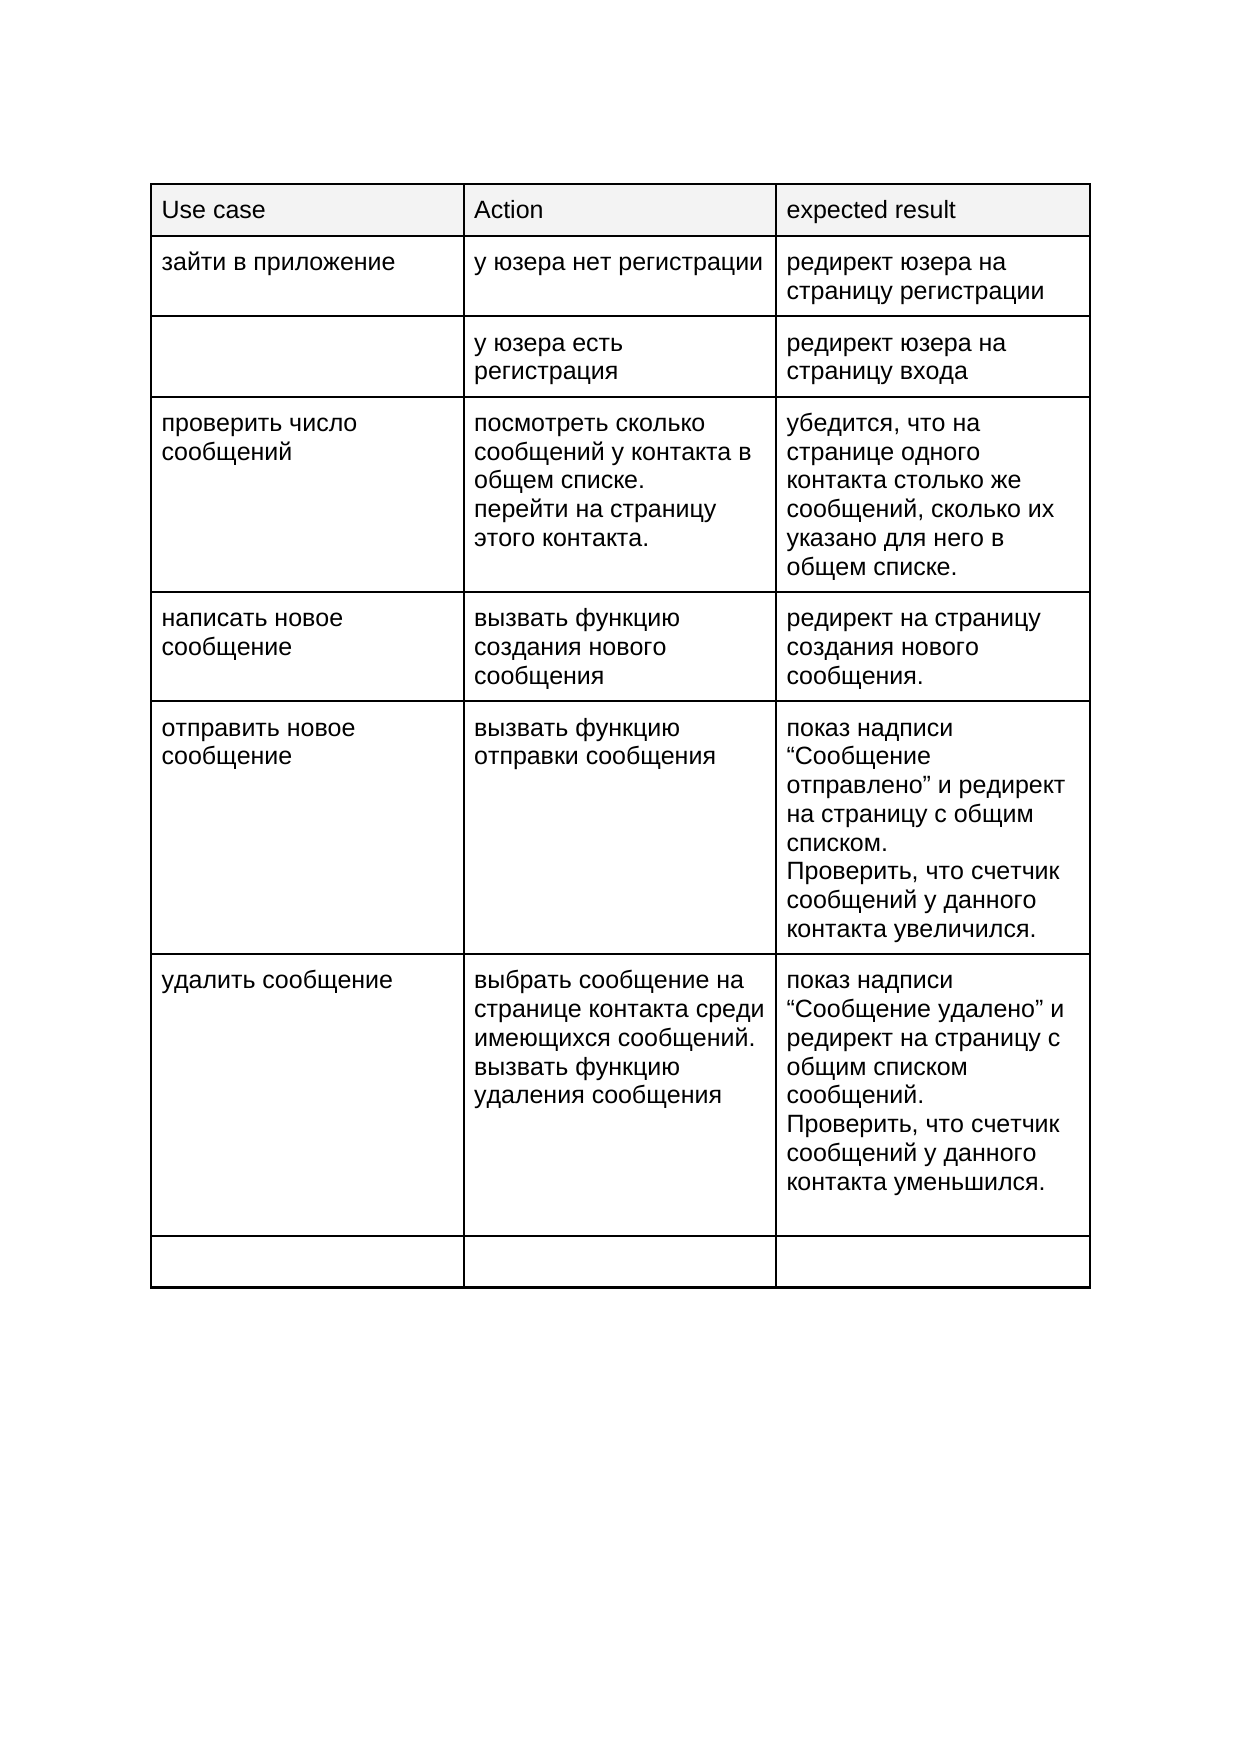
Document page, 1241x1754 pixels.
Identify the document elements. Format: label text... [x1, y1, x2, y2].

table_header Use case [152, 185, 463, 235]
table_cell редирект юзера на страницу входа [777, 317, 1089, 396]
table_cell вызвать функцию отправки сообщения [465, 702, 775, 953]
table_cell показ надписи “Сообщение отправлено” и редирект на страницу с общим списком. Проверить, что счетчик сообщений у данного контакта увеличился. [777, 702, 1089, 953]
table_cell показ надписи “Сообщение удалено” и редирект на страницу с общим списком сообщений. Проверить, что счетчик сообщений у данного контакта уменьшился. [777, 955, 1089, 1235]
table_cell проверить число сообщений [152, 398, 463, 591]
table_cell [465, 1237, 775, 1286]
table_cell вызвать функцию создания нового сообщения [465, 593, 775, 700]
table_header expected result [777, 185, 1089, 235]
table_cell удалить сообщение [152, 955, 463, 1235]
table_cell редирект юзера на страницу регистрации [777, 237, 1089, 315]
table_cell [777, 1237, 1089, 1286]
table_cell отправить новое сообщение [152, 702, 463, 953]
table_cell редирект на страницу создания нового сообщения. [777, 593, 1089, 700]
table_cell написать новое сообщение [152, 593, 463, 700]
table_cell у юзера нет регистрации [465, 237, 775, 315]
table_cell убедится, что на странице одного контакта столько же сообщений, сколько их указано для него в общем списке. [777, 398, 1089, 591]
table_cell посмотреть сколько сообщений у контакта в общем списке. перейти на страницу этого контакта. [465, 398, 775, 591]
table_cell зайти в приложение [152, 237, 463, 315]
table_cell [152, 1237, 463, 1286]
table_cell [152, 317, 463, 396]
table_cell у юзера есть регистрация [465, 317, 775, 396]
table_cell выбрать сообщение на странице контакта среди имеющихся сообщений. вызвать функцию удаления сообщения [465, 955, 775, 1235]
table_header Action [465, 185, 775, 235]
